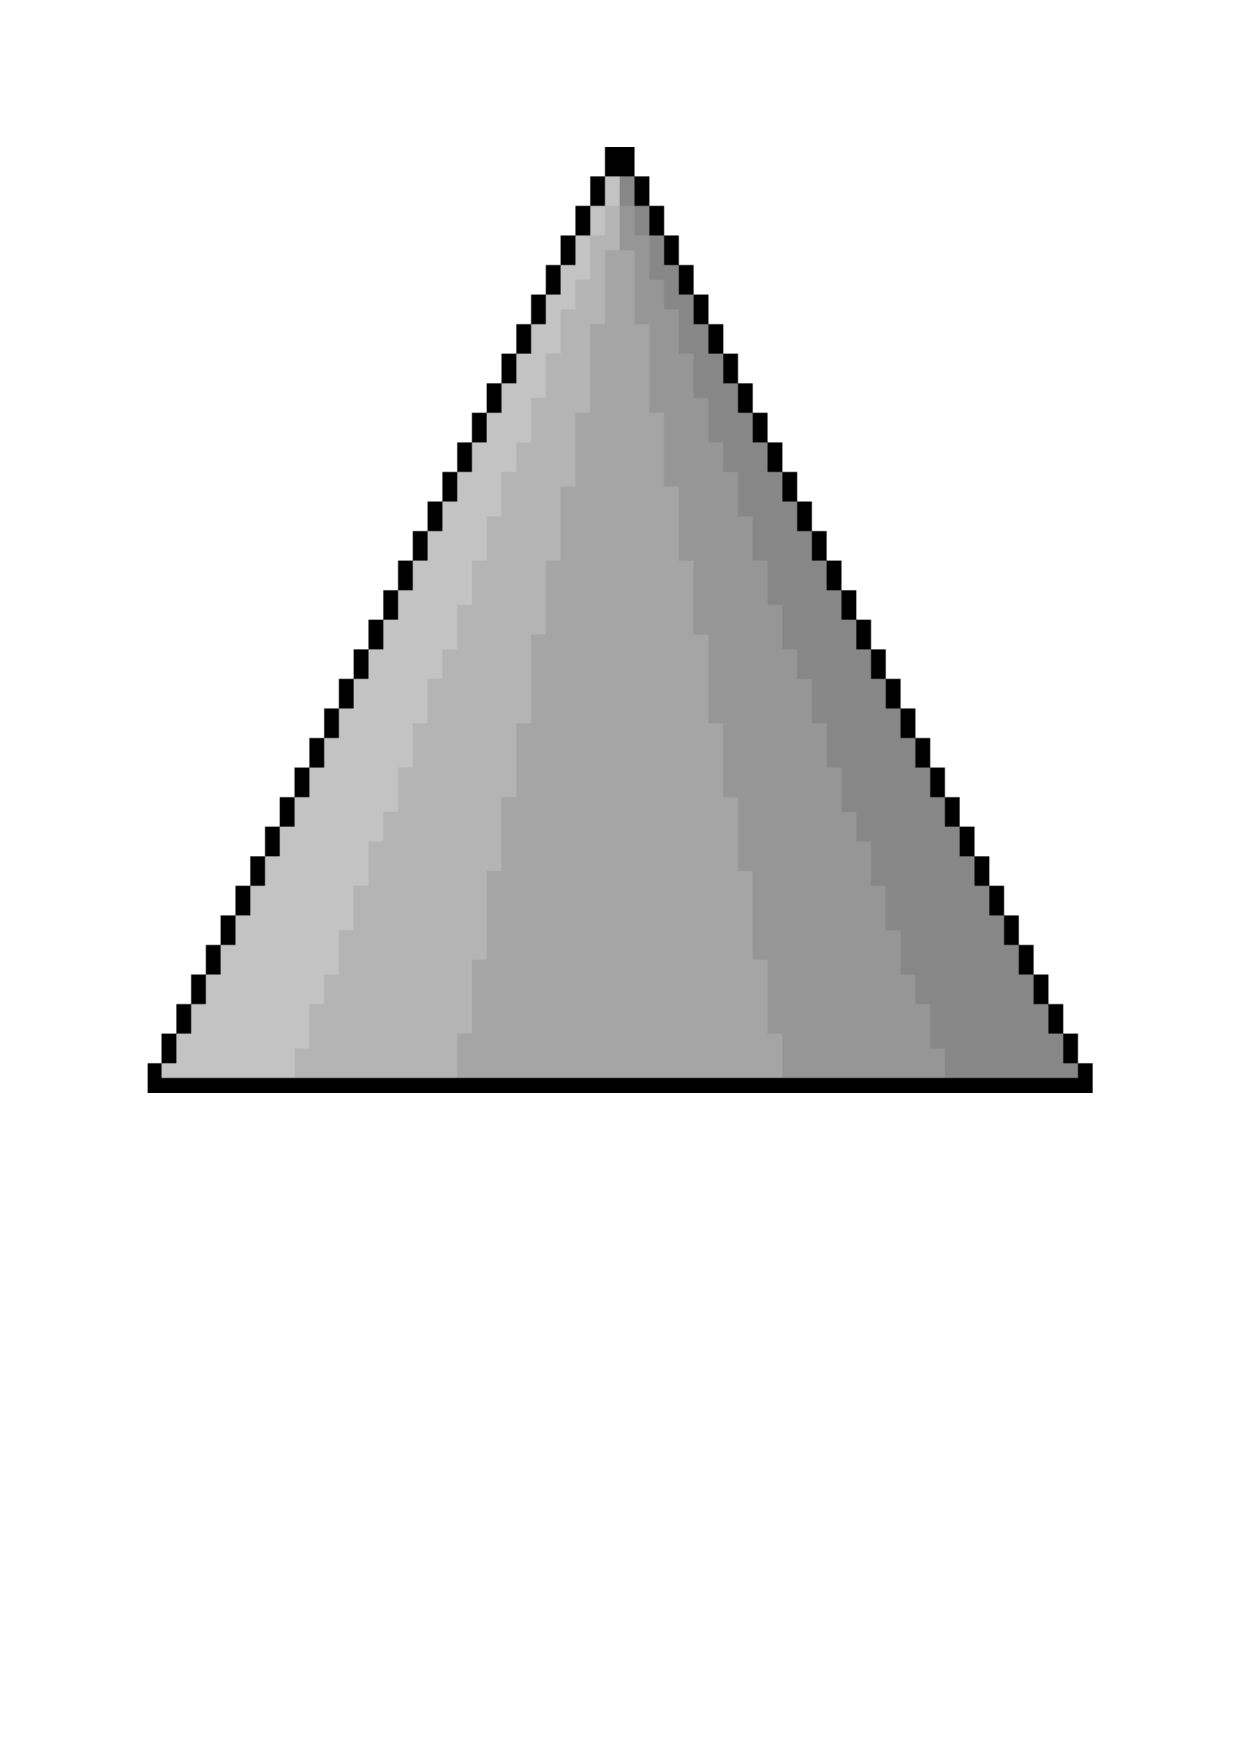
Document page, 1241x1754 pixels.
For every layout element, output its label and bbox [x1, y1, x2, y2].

picture [147, 147, 1093, 1093]
